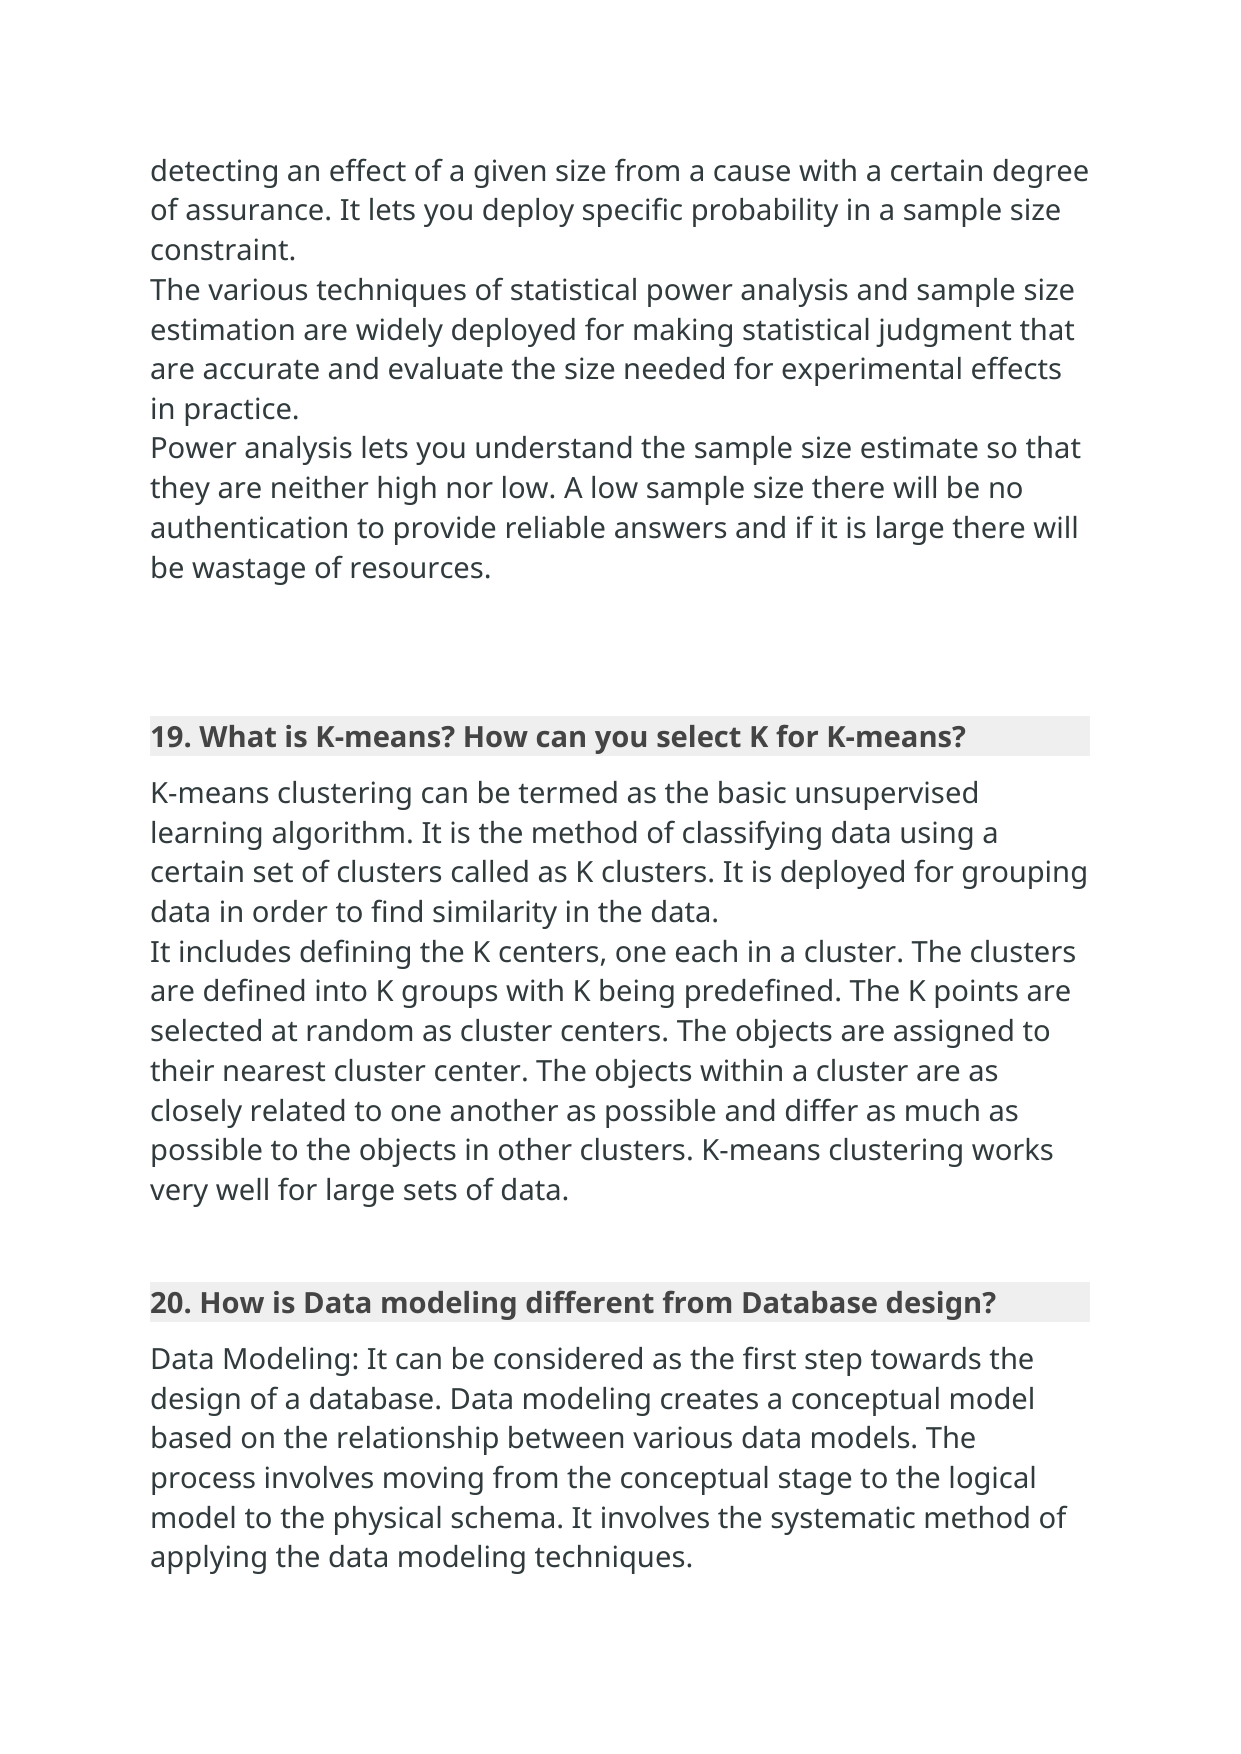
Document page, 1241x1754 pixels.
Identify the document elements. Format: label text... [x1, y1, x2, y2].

text 20. How is Data modeling different from Database design? [150, 1282, 1090, 1322]
text K-means clustering can be termed as the basic unsupervised learning algorithm. It is the method of classifying data using a certain set of clusters called as K clusters. It is deployed for grouping data in order to find similarity in the data. It includes defining the K centers, one each in a cluster. The clusters are defined into K groups with K being predefined. The K points are selected at random as cluster centers. The objects are assigned to their nearest cluster center. The objects within a cluster are as closely related to one another as possible and differ as much as possible to the objects in other clusters. K-means clustering works very well for large sets of data. [150, 772, 1090, 1209]
text 19. What is K-means? How can you select K for K-means? [150, 716, 1090, 756]
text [150, 1338, 1090, 1576]
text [150, 150, 1090, 587]
